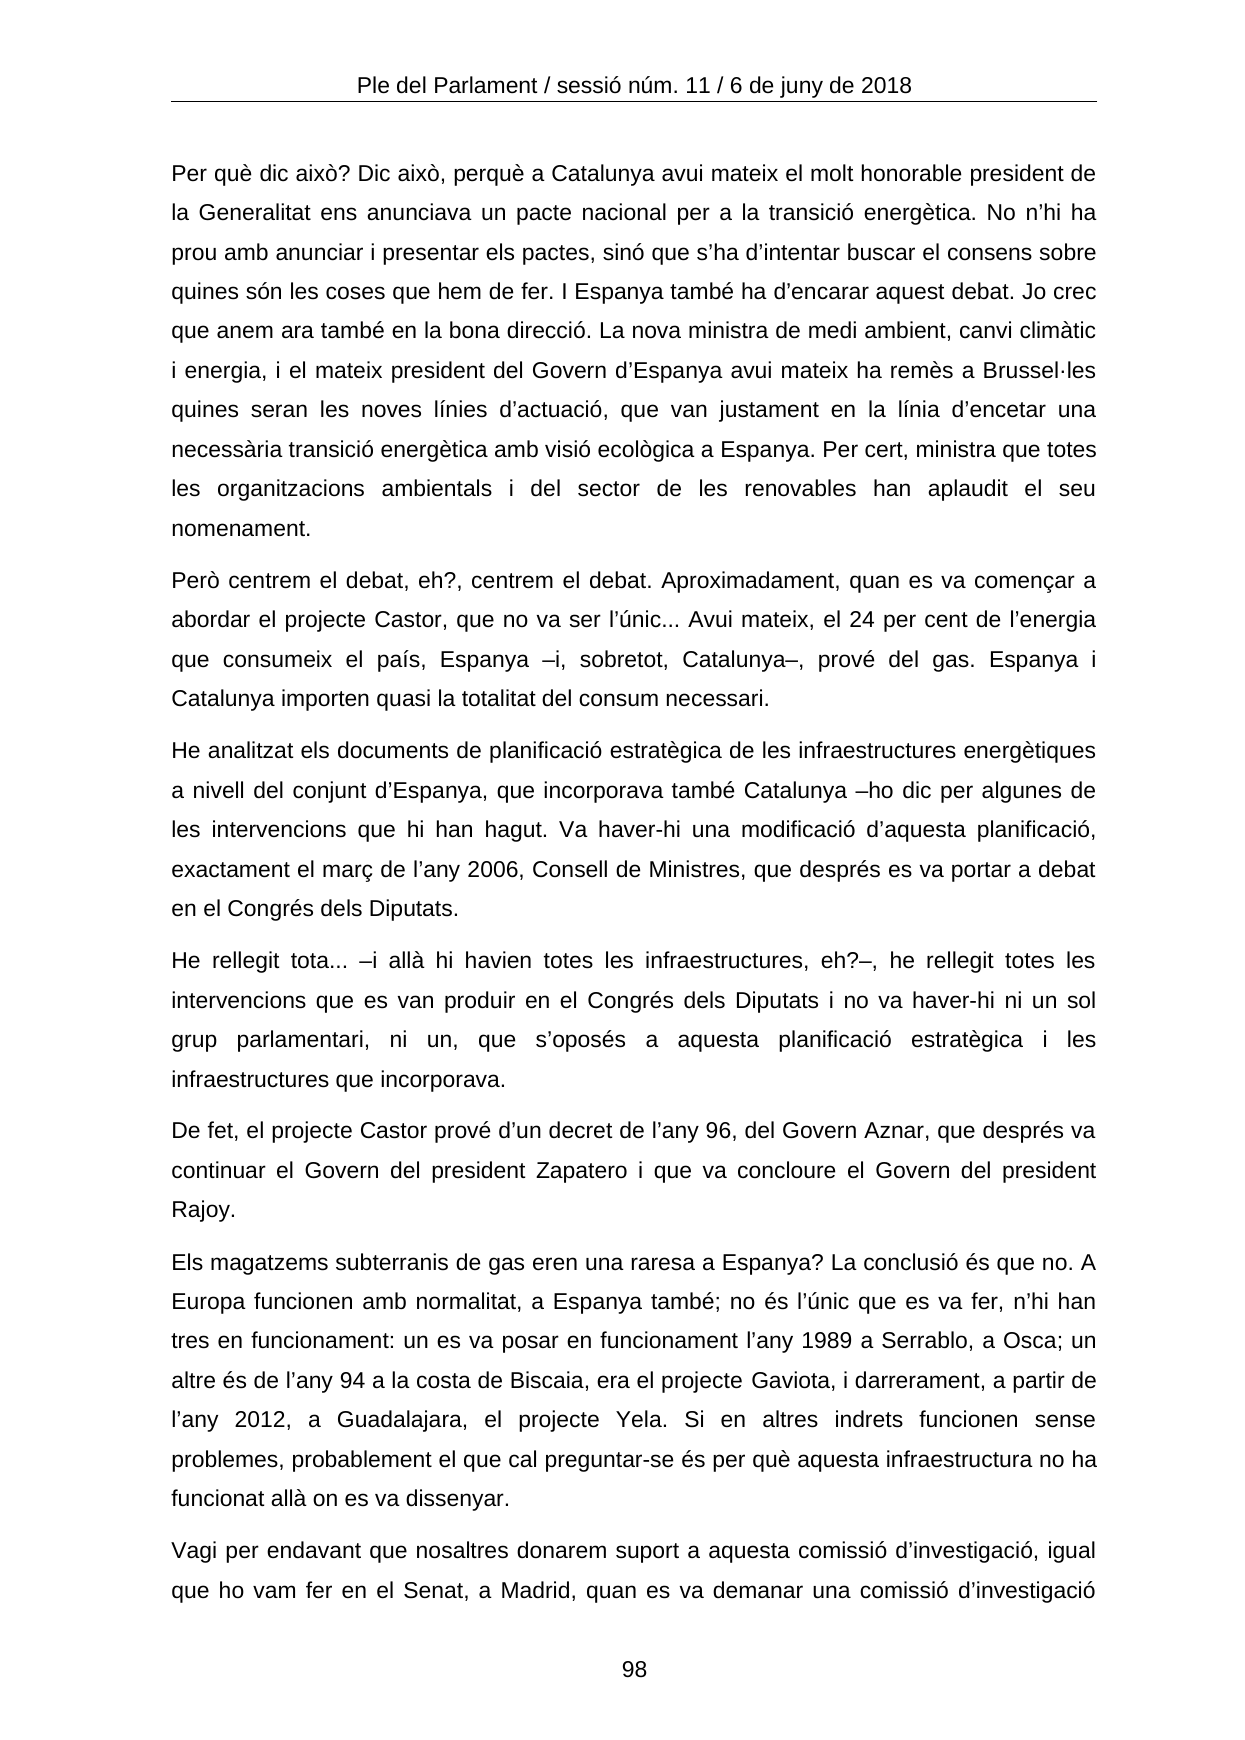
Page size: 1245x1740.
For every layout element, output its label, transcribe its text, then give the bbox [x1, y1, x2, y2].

text He rellegit tota... –i allà hi havien totes les infraestructures, eh?–, he rellegit totes les intervencions que es van produir en el Congrés dels Diputats i no va haver-hi ni un sol grup parlamentari, ni un, que s’oposés a aquesta planificació estratègica i les infraestructures que incorporava. [171, 947, 1097, 1092]
text Però centrem el debat, eh?, centrem el debat. Aproximadament, quan es va començar a abordar el projecte Castor, que no va ser l’únic... Avui mateix, el 24 per cent de l’energia que consumeix el país, Espanya –i, sobretot, Catalunya–, prové del gas. Espanya i Catalunya importen quasi la totalitat del consum necessari. [171, 567, 1097, 712]
text He analitzat els documents de planificació estratègica de les infraestructures energètiques a nivell del conjunt d’Espanya, que incorporava també Catalunya –ho dic per algunes de les intervencions que hi han hagut. Va haver-hi una modificació d’aquesta planificació, exactament el març de l’any 2006, Consell de Ministres, que després es va portar a debat en el Congrés dels Diputats. [171, 737, 1097, 921]
text Els magatzems subterranis de gas eren una raresa a Espanya? La conclusió és que no. A Europa funcionen amb normalitat, a Espanya també; no és l’únic que es va fer, n’hi han tres en funcionament: un es va posar en funcionament l’any 1989 a Serrablo, a Osca; un altre és de l’any 94 a la costa de Biscaia, era el projecte Gaviota, i darrerament, a partir de l’any 2012, a Guadalajara, el projecte Yela. Si en altres indrets funcionen sense problemes, probablement el que cal preguntar-se és per què aquesta infraestructura no ha funcionat allà on es va dissenyar. [171, 1248, 1097, 1512]
text De fet, el projecte Castor prové d’un decret de l’any 96, del Govern Aznar, que després va continuar el Govern del president Zapatero i que va concloure el Govern del president Rajoy. [171, 1117, 1097, 1223]
text Per què dic això? Dic això, perquè a Catalunya avui mateix el molt honorable president de la Generalitat ens anunciava un pacte nacional per a la transició energètica. No n’hi ha prou amb anunciar i presentar els pactes, sinó que s’ha d’intentar buscar el consens sobre quines són les coses que hem de fer. I Espanya també ha d’encarar aquest debat. Jo crec que anem ara també en la bona direcció. La nova ministra de medi ambient, canvi climàtic i energia, i el mateix president del Govern d’Espanya avui mateix ha remès a Brussel·les quines seran les noves línies d’actuació, que van justament en la línia d’encetar una necessària transició energètica amb visió ecològica a Espanya. Per cert, ministra que totes les organitzacions ambientals i del sector de les renovables han aplaudit el seu nomenament. [171, 159, 1097, 541]
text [171, 1537, 1097, 1603]
